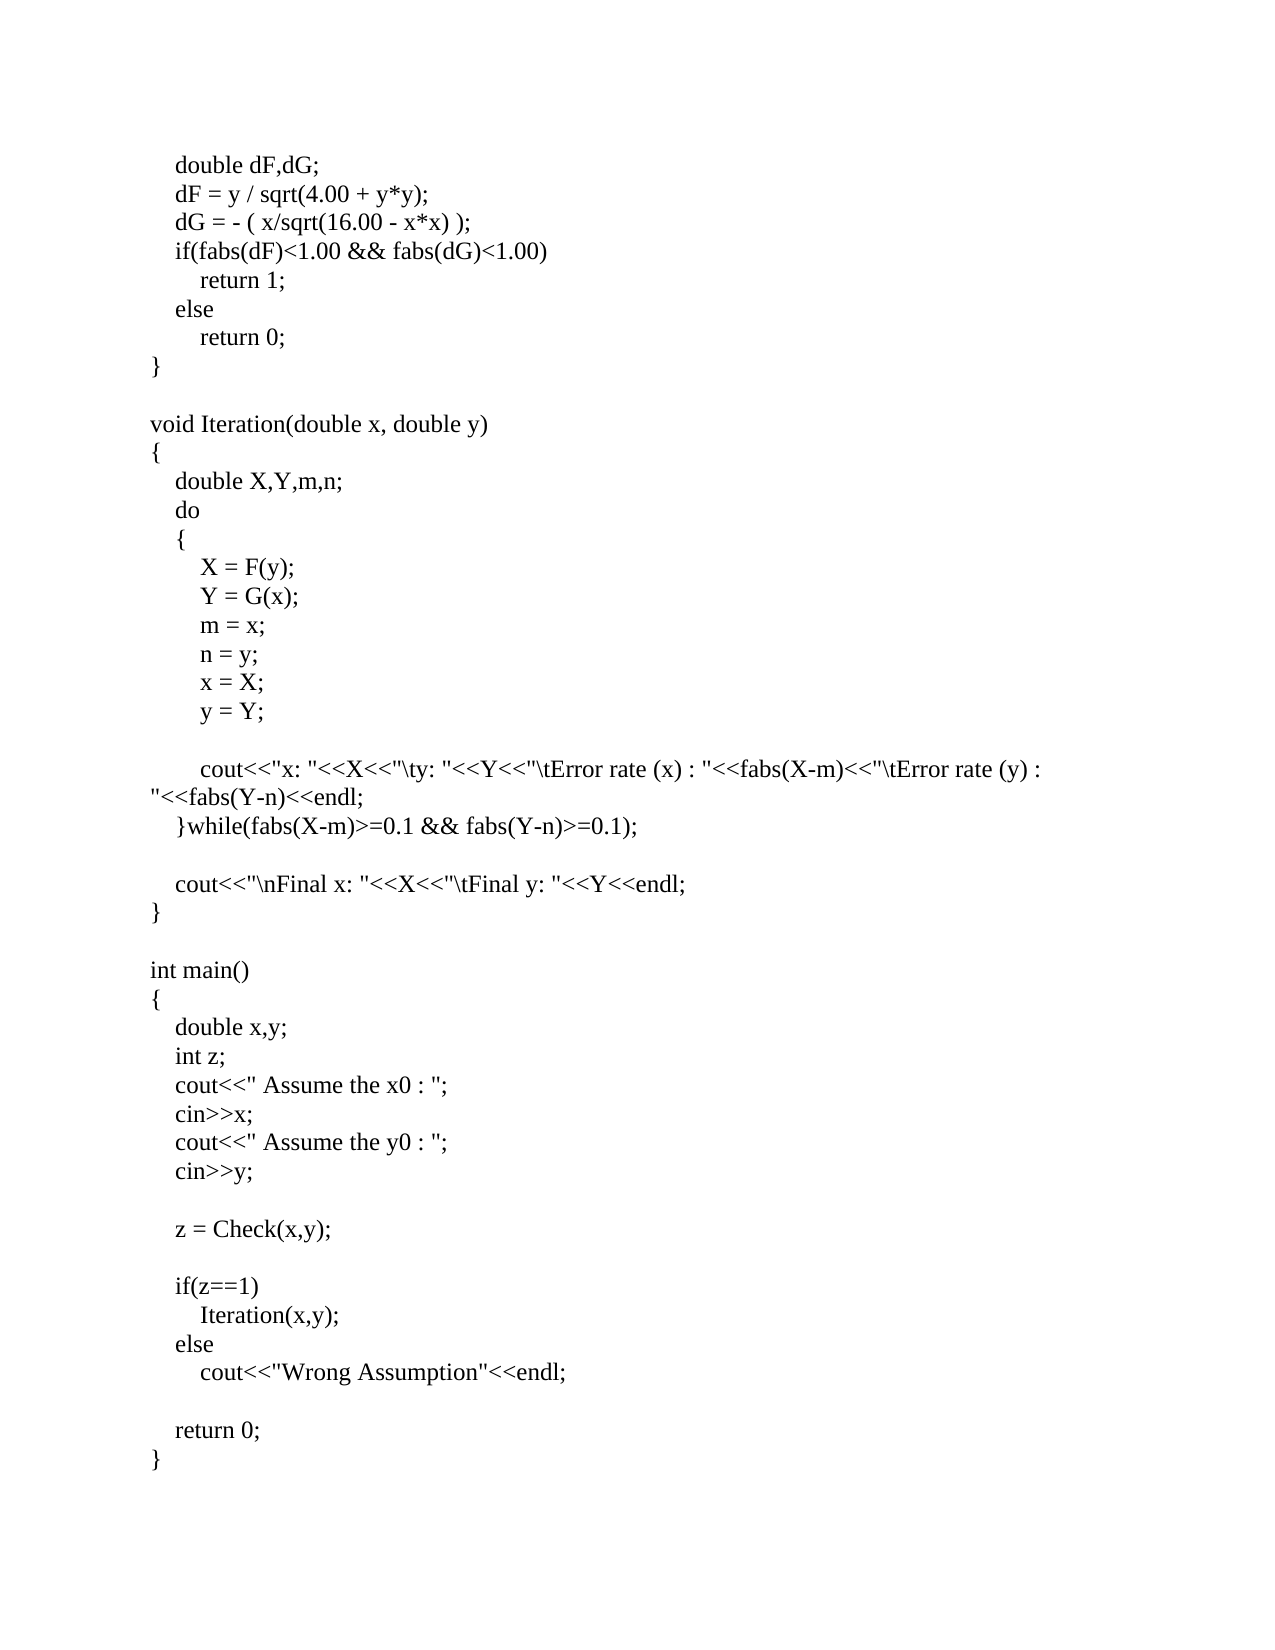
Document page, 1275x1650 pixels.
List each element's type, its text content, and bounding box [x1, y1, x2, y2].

text cout<<"\nFinal x: "<<X<<"\tFinal y: "<<Y<<endl; [150, 869, 1125, 897]
text dG = - ( x/sqrt(16.00 - x*x) ); [150, 207, 1125, 236]
text else [150, 1329, 1125, 1357]
text { [150, 984, 1125, 1012]
text { [150, 437, 1125, 466]
text double x,y; [150, 1012, 1125, 1041]
text m = x; [150, 610, 1125, 639]
text double X,Y,m,n; [150, 466, 1125, 495]
text cin>>x; [150, 1099, 1125, 1127]
text else [150, 294, 1125, 322]
text int main() [150, 955, 1125, 984]
text cout<<"x: "<<X<<"\ty: "<<Y<<"\tError rate (x) : "<<fabs(X-m)<<"\tError rate (y) : "<<fabs(Y-n)<<endl; [150, 754, 1125, 811]
text return 0; [150, 322, 1125, 351]
text } [150, 351, 1125, 380]
text cin>>y; [150, 1156, 1125, 1185]
text { [150, 524, 1125, 552]
text } [150, 1444, 1125, 1472]
text x = X; [150, 667, 1125, 696]
text cout<<" Assume the y0 : "; [150, 1127, 1125, 1156]
text y = Y; [150, 696, 1125, 725]
text void Iteration(double x, double y) [150, 409, 1125, 437]
text cout<<" Assume the x0 : "; [150, 1070, 1125, 1099]
text return 0; [150, 1415, 1125, 1444]
text int z; [150, 1041, 1125, 1070]
text if(z==1) [150, 1271, 1125, 1300]
text Iteration(x,y); [150, 1300, 1125, 1329]
text } [150, 897, 1125, 926]
text do [150, 495, 1125, 524]
text return 1; [150, 265, 1125, 294]
text double dF,dG; [150, 150, 1125, 179]
text dF = y / sqrt(4.00 + y*y); [150, 179, 1125, 207]
text n = y; [150, 639, 1125, 667]
text cout<<"Wrong Assumption"<<endl; [150, 1357, 1125, 1386]
text z = Check(x,y); [150, 1214, 1125, 1242]
text }while(fabs(X-m)>=0.1 && fabs(Y-n)>=0.1); [150, 811, 1125, 840]
text X = F(y); [150, 552, 1125, 581]
text if(fabs(dF)<1.00 && fabs(dG)<1.00) [150, 236, 1125, 265]
text Y = G(x); [150, 581, 1125, 610]
